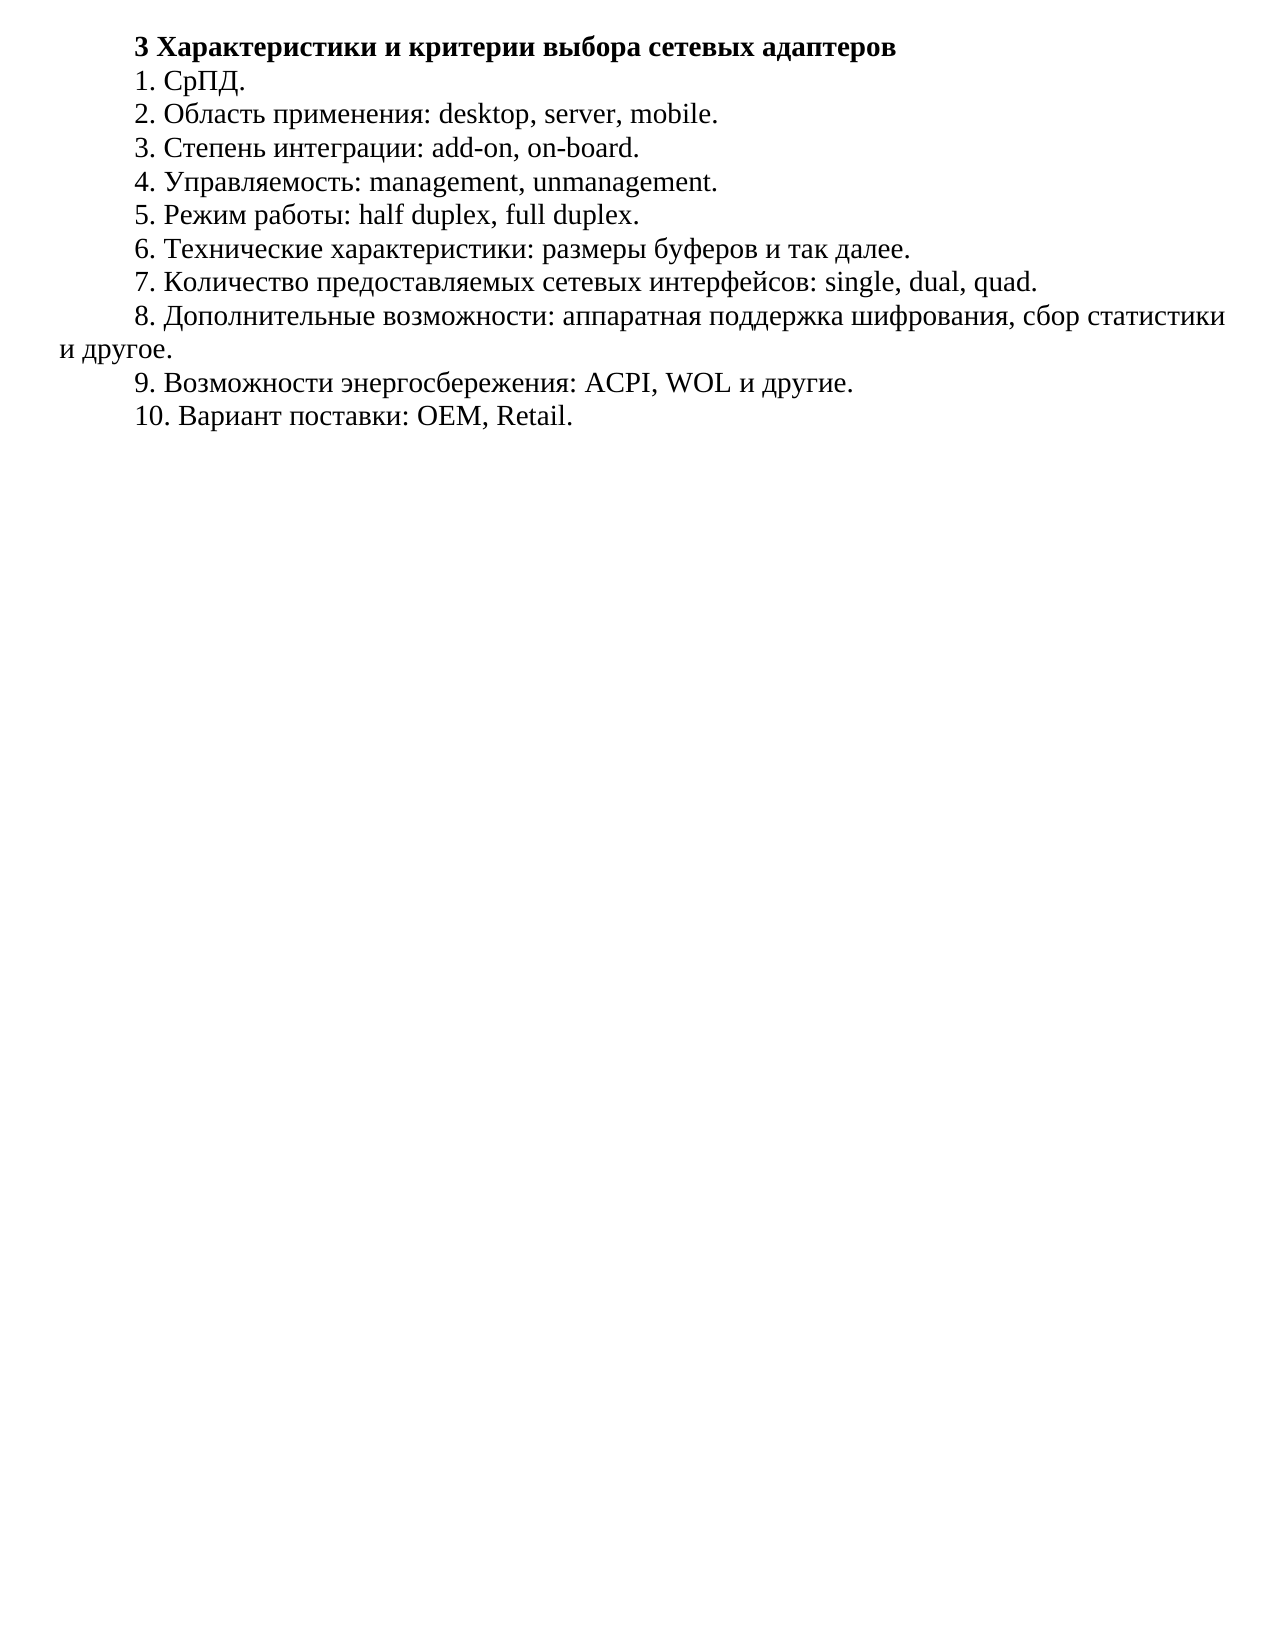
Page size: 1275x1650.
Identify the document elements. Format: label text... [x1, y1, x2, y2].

text 9. Возможности энергосбережения: ACPI, WOL и другие. [59, 365, 1245, 398]
text 2. Область применения: desktop, server, mobile. [59, 97, 1245, 130]
text 3. Степень интеграции: add-on, on-board. [59, 130, 1245, 164]
text 6. Технические характеристики: размеры буферов и так далее. [59, 231, 1245, 264]
text 4. Управляемость: management, unmanagement. [59, 164, 1245, 197]
text 5. Режим работы: half duplex, full duplex. [59, 197, 1245, 231]
text 10. Вариант поставки: OEM, Retail. [59, 398, 1245, 432]
text 1. СрПД. [59, 63, 1245, 97]
text 7. Количество предоставляемых сетевых интерфейсов: single, dual, quad. [59, 264, 1245, 298]
text 8. Дополнительные возможности: аппаратная поддержка шифрования, сбор статистики и другое. [59, 298, 1245, 365]
text 3 Характеристики и критерии выбора сетевых адаптеров [59, 29, 1245, 63]
